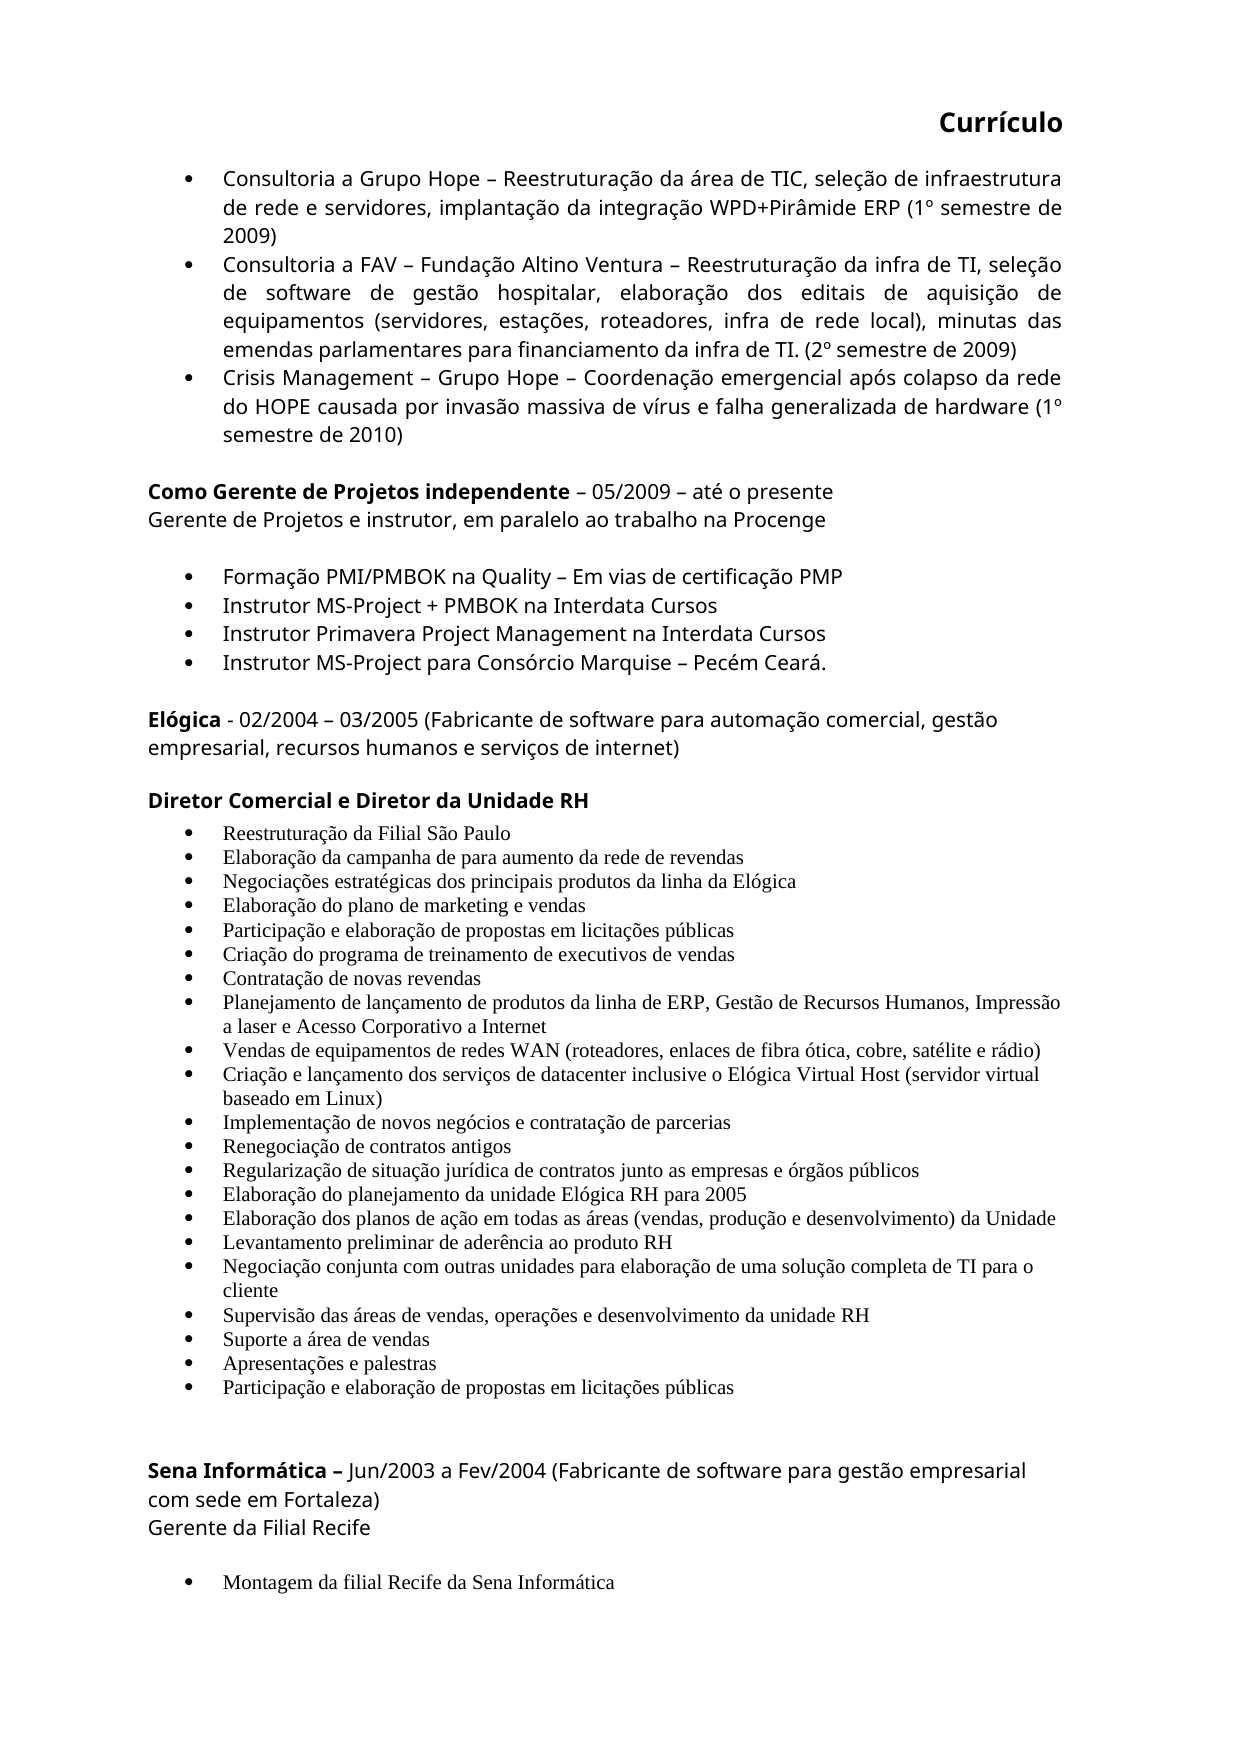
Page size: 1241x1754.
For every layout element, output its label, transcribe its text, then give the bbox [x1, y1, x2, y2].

list Implementação de novos negócios e contratação de parcerias [185, 1110, 1063, 1134]
text Sena Informática – Jun/2003 a Fev/2004 (Fabricante de software para gestão empresarial com sede em Fortaleza) [148, 1456, 1063, 1513]
text Gerente de Projetos e instrutor, em paralelo ao trabalho na Procenge [148, 506, 1063, 534]
list Negociação conjunta com outras unidades para elaboração de uma solução completa de TI para o cliente [185, 1254, 1063, 1302]
text Como Gerente de Projetos independente – 05/2009 – até o presente [148, 477, 1063, 506]
list Elaboração da campanha de para aumento da rede de revendas [185, 845, 1063, 869]
list Elaboração do plano de marketing e vendas [185, 893, 1063, 917]
list Formação PMI/PMBOK na Quality – Em vias de certificação PMP [185, 562, 1063, 591]
list Criação do programa de treinamento de executivos de vendas [185, 942, 1063, 966]
list Crisis Management – Grupo Hope – Coordenação emergencial após colapso da rede do HOPE causada por invasão massiva de vírus e falha generalizada de hardware (1º semestre de 2010) [185, 363, 1063, 449]
list Vendas de equipamentos de redes WAN (roteadores, enlaces de fibra ótica, cobre, satélite e rádio) [185, 1038, 1063, 1062]
list Elaboração do planejamento da unidade Elógica RH para 2005 [185, 1182, 1063, 1206]
list Criação e lançamento dos serviços de datacenter inclusive o Elógica Virtual Host (servidor virtual baseado em Linux) [185, 1062, 1063, 1110]
list Instrutor MS-Project para Consórcio Marquise – Pecém Ceará. [185, 648, 1063, 676]
list Instrutor Primavera Project Management na Interdata Cursos [185, 619, 1063, 648]
list Montagem da filial Recife da Sena Informática [185, 1570, 1063, 1594]
list Consultoria a FAV – Fundação Altino Ventura – Reestruturação da infra de TI, seleção de software de gestão hospitalar, elaboração dos editais de aquisição de equipamentos (servidores, estações, roteadores, infra de rede local), minutas das emendas parlamentares para financiamento da infra de TI. (2º semestre de 2009) [185, 250, 1063, 363]
text Gerente da Filial Recife [148, 1513, 1063, 1542]
list Levantamento preliminar de aderência ao produto RH [185, 1230, 1063, 1254]
list Regularização de situação jurídica de contratos junto as empresas e órgãos públicos [185, 1158, 1063, 1182]
list Negociações estratégicas dos principais produtos da linha da Elógica [185, 869, 1063, 893]
text Elógica - 02/2004 – 03/2005 (Fabricante de software para automação comercial, gestão empresarial, recursos humanos e serviços de internet) [148, 705, 1063, 762]
list Participação e elaboração de propostas em licitações públicas [185, 917, 1063, 942]
list Instrutor MS-Project + PMBOK na Interdata Cursos [185, 591, 1063, 619]
list Apresentações e palestras [185, 1351, 1063, 1375]
list Elaboração dos planos de ação em todas as áreas (vendas, produção e desenvolvimento) da Unidade [185, 1206, 1063, 1230]
list Planejamento de lançamento de produtos da linha de ERP, Gestão de Recursos Humanos, Impressão a laser e Acesso Corporativo a Internet [185, 990, 1063, 1038]
list Contratação de novas revendas [185, 966, 1063, 990]
subtitle Diretor Comercial e Diretor da Unidade RH [148, 787, 1063, 815]
list Renegociação de contratos antigos [185, 1134, 1063, 1158]
list Participação e elaboração de propostas em licitações públicas [185, 1375, 1063, 1399]
list Supervisão das áreas de vendas, operações e desenvolvimento da unidade RH [185, 1302, 1063, 1327]
list Suporte a área de vendas [185, 1327, 1063, 1351]
list Reestruturação da Filial São Paulo [185, 821, 1063, 845]
list Consultoria a Grupo Hope – Reestruturação da área de TIC, seleção de infraestrutura de rede e servidores, implantação da integração WPD+Pirâmide ERP (1º semestre de 2009) [185, 164, 1063, 250]
